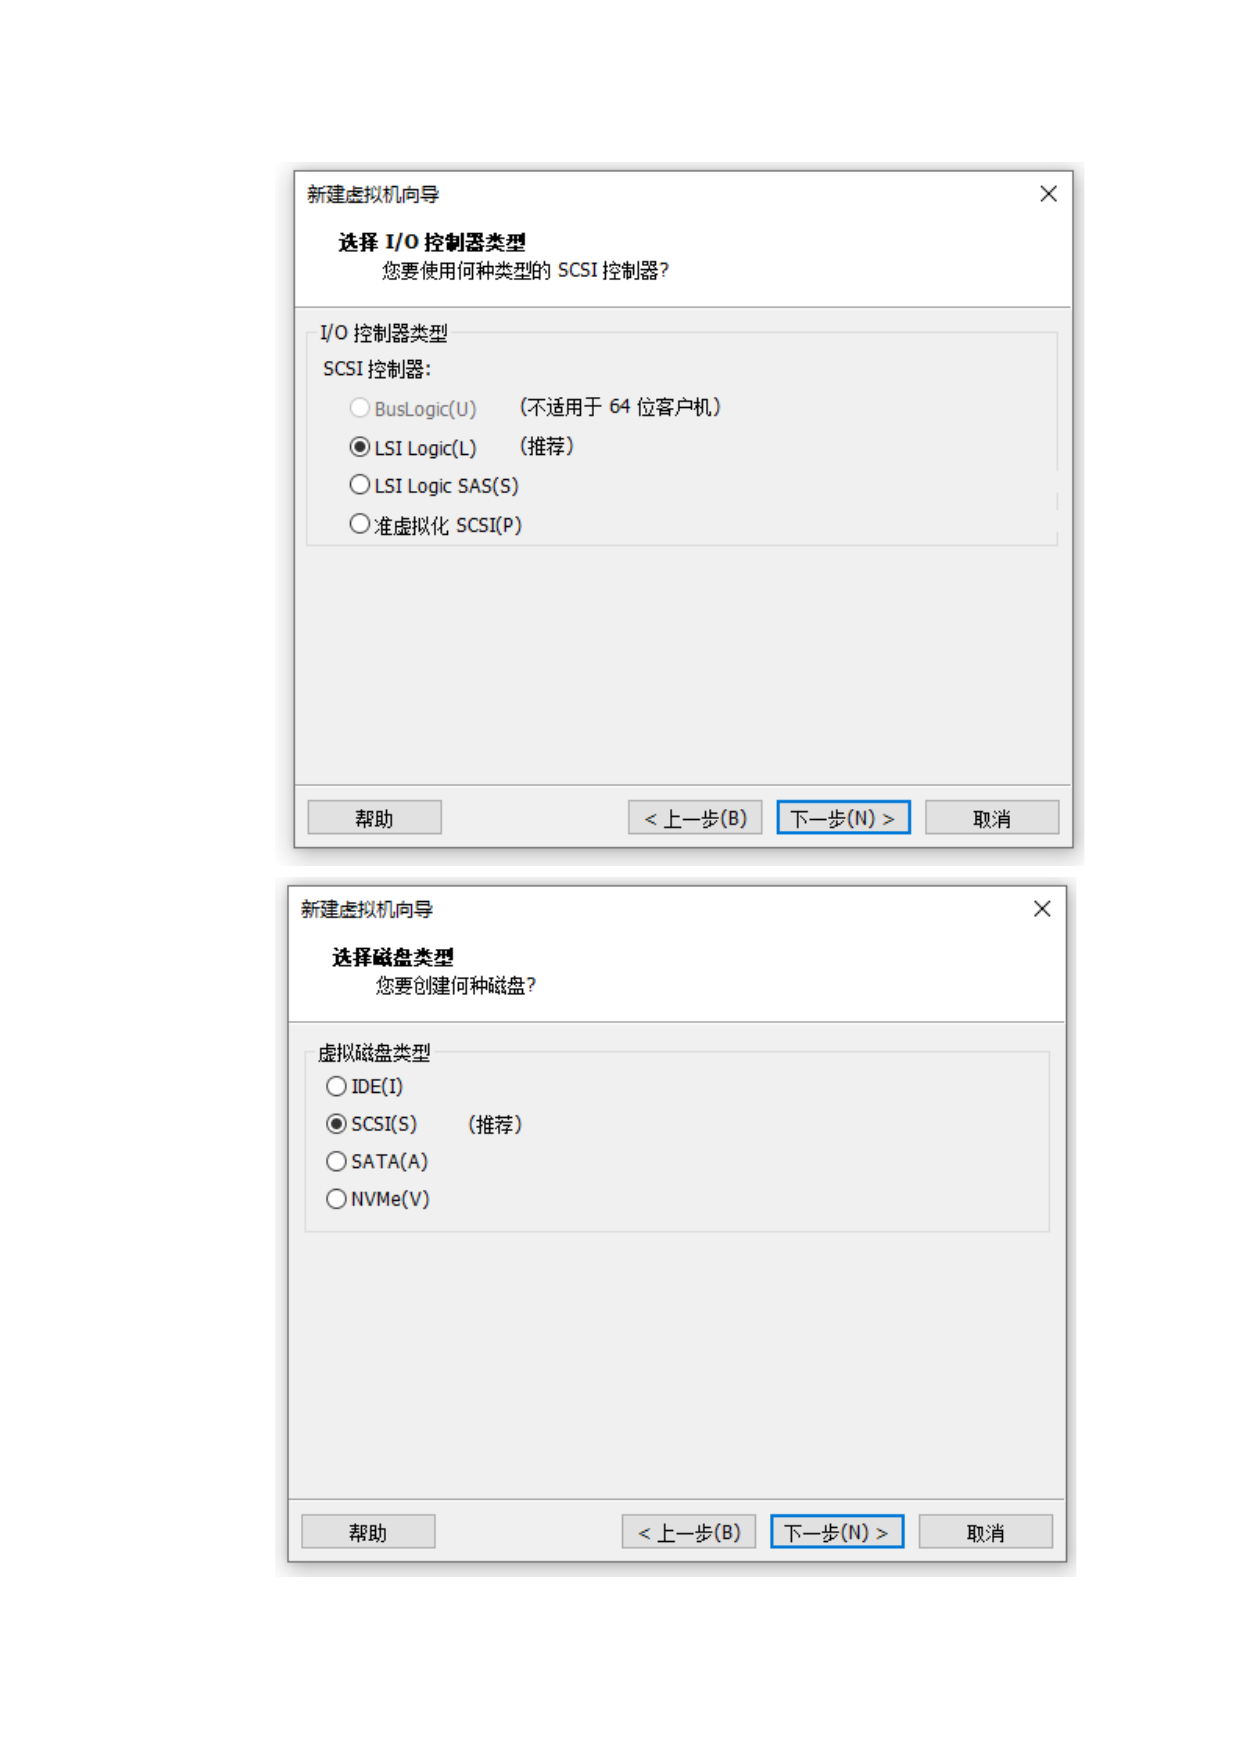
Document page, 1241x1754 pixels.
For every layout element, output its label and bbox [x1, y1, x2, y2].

picture [275, 162, 1085, 866]
picture [275, 877, 1077, 1577]
